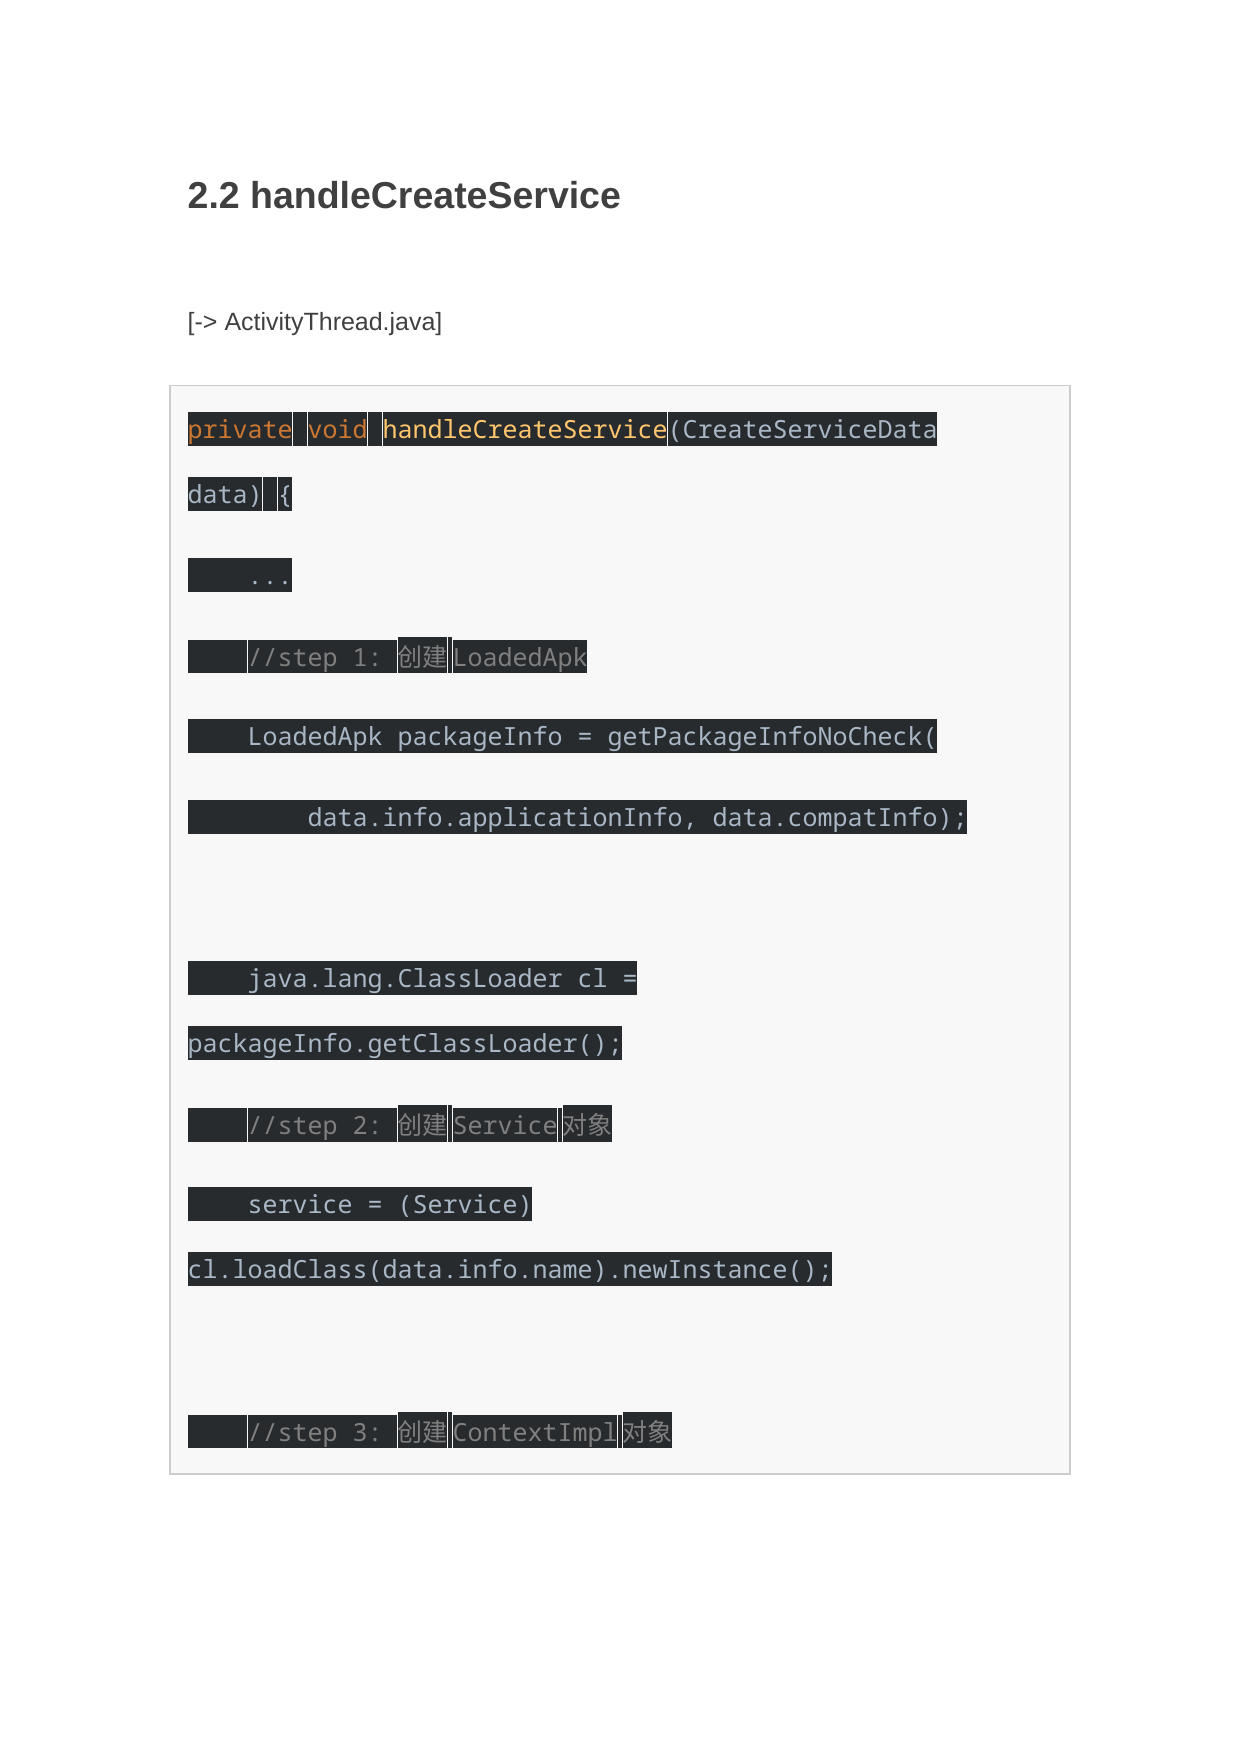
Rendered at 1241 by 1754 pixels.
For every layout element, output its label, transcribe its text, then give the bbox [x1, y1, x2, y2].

text java.lang.ClassLoader cl = packageInfo.getClassLoader(); [171, 933, 1069, 1075]
text private void handleCreateService(CreateServiceData data) { [171, 386, 1069, 527]
text ... [171, 530, 1069, 607]
text [-> ActivityThread.java] [187, 305, 1053, 338]
text service = (Service) cl.loadClass(data.info.name).newInstance(); [171, 1160, 1069, 1302]
text LoadedApk packageInfo = getPackageInfoNoCheck( [171, 692, 1069, 768]
subtitle 2.2 handleCreateService [187, 162, 1053, 227]
text //step 2: 创建Service对象 [171, 1079, 1069, 1156]
text //step 1: 创建LoadedApk [171, 611, 1069, 688]
text //step 3: 创建ContextImpl对象 [171, 1386, 1069, 1473]
text data.info.applicationInfo, data.compatInfo); [171, 772, 1069, 849]
